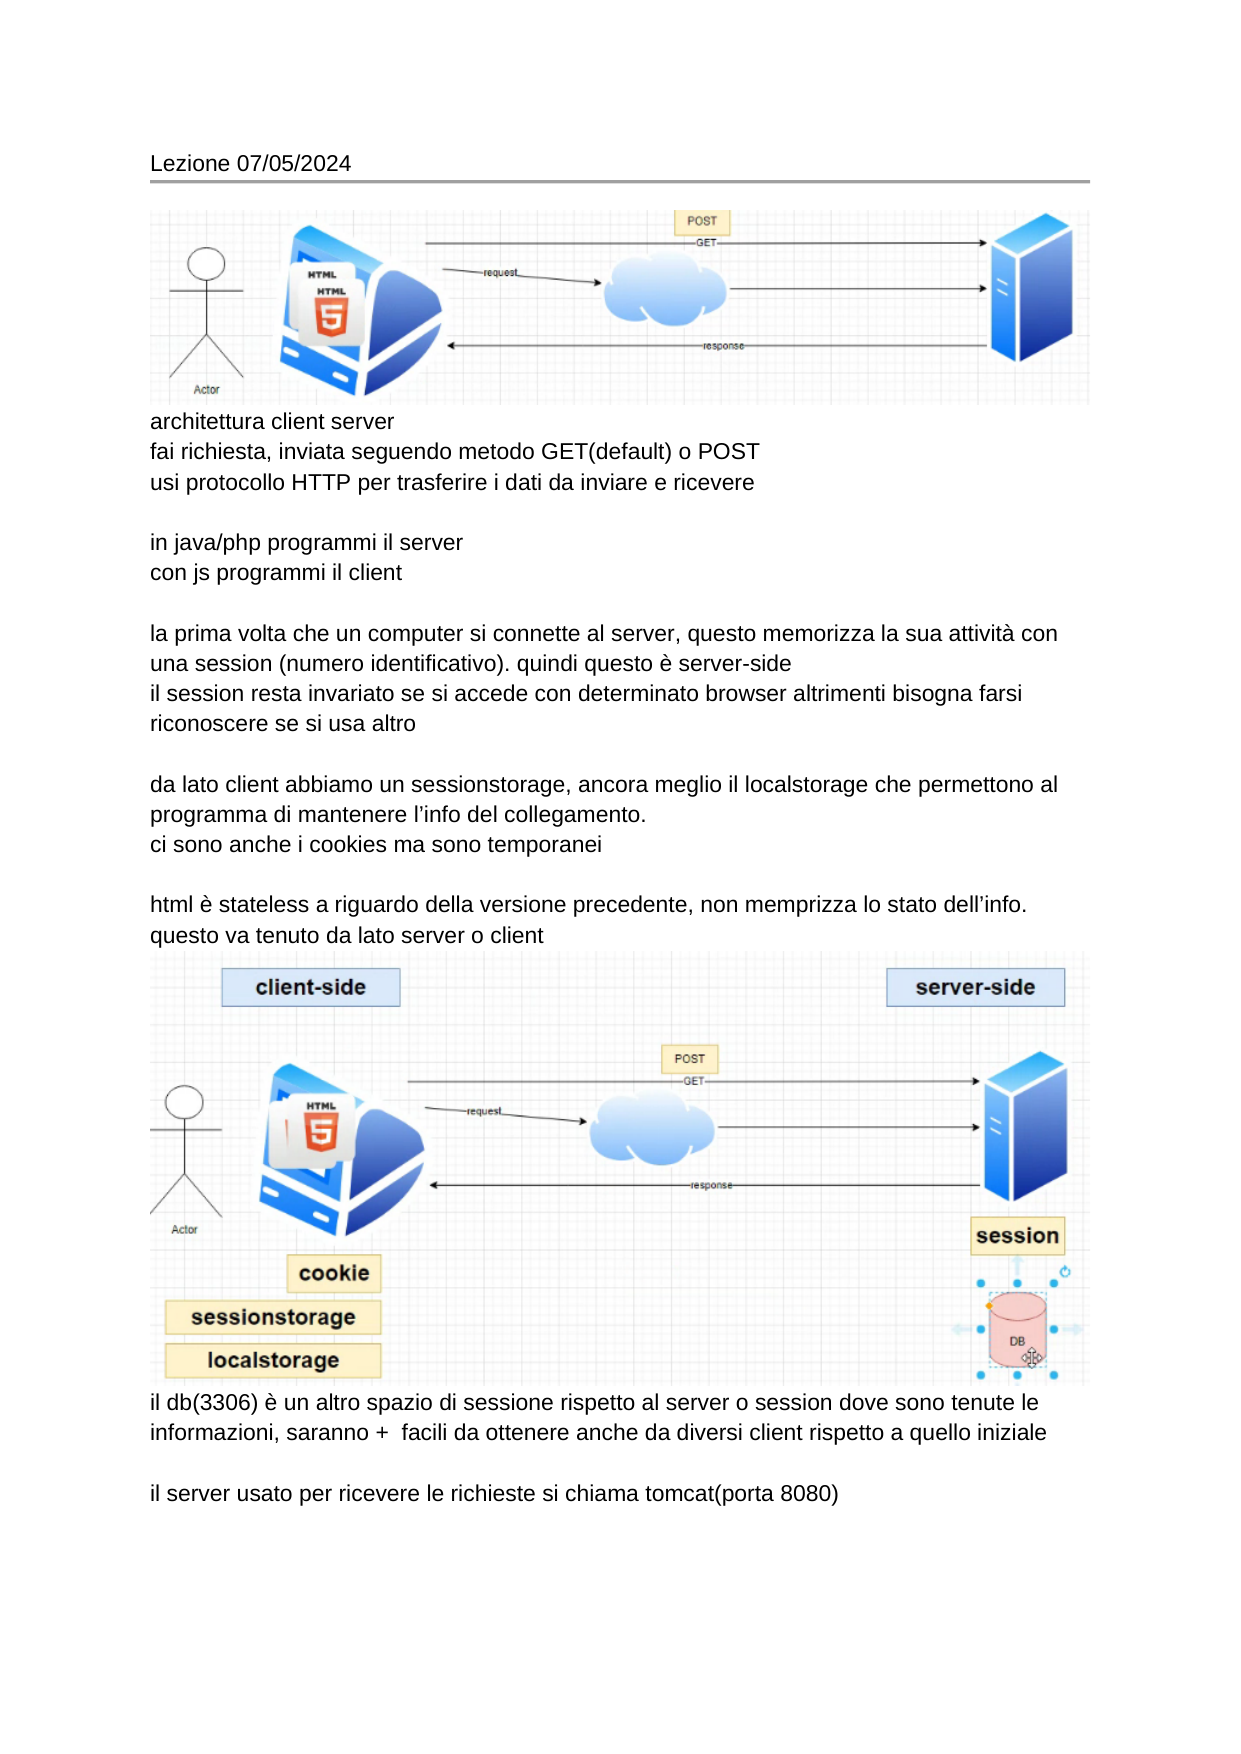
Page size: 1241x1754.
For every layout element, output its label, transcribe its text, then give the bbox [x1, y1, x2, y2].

text con js programmi il client [150, 559, 1090, 585]
text il session resta invariato se si accede con determinato browser altrimenti bisogna farsi riconoscere se si usa altro [150, 680, 1090, 736]
picture [150, 951, 1091, 1386]
text il db(3306) è un altro spazio di sessione rispetto al server o session dove sono tenute le informazioni, saranno + facili da ottenere anche da diversi client rispetto a quello iniziale [150, 1389, 1090, 1476]
text architettura client server [150, 408, 1090, 434]
text il server usato per ricevere le richieste si chiama tomcat(porta 8080) [150, 1479, 1090, 1506]
text da lato client abbiamo un sessionstorage, ancora meglio il localstorage che permettono al programma di mantenere l’info del collegamento. [150, 771, 1090, 827]
text la prima volta che un computer si connette al server, questo memorizza la sua attività con una session (numero identificativo). quindi questo è server-side [150, 619, 1090, 676]
text Lezione 07/05/2024 [150, 150, 1090, 176]
text fai richiesta, inviata seguendo metodo GET(default) o POST [150, 438, 1090, 464]
text ci sono anche i cookies ma sono temporanei [150, 831, 1090, 857]
text html è stateless a riguardo della versione precedente, non memprizza lo stato dell’info. questo va tenuto da lato server o client [150, 891, 1090, 948]
text in java/php programmi il server [150, 529, 1090, 555]
text usi protocollo HTTP per trasferire i dati da inviare e ricevere [150, 468, 1090, 495]
picture [150, 210, 1091, 405]
